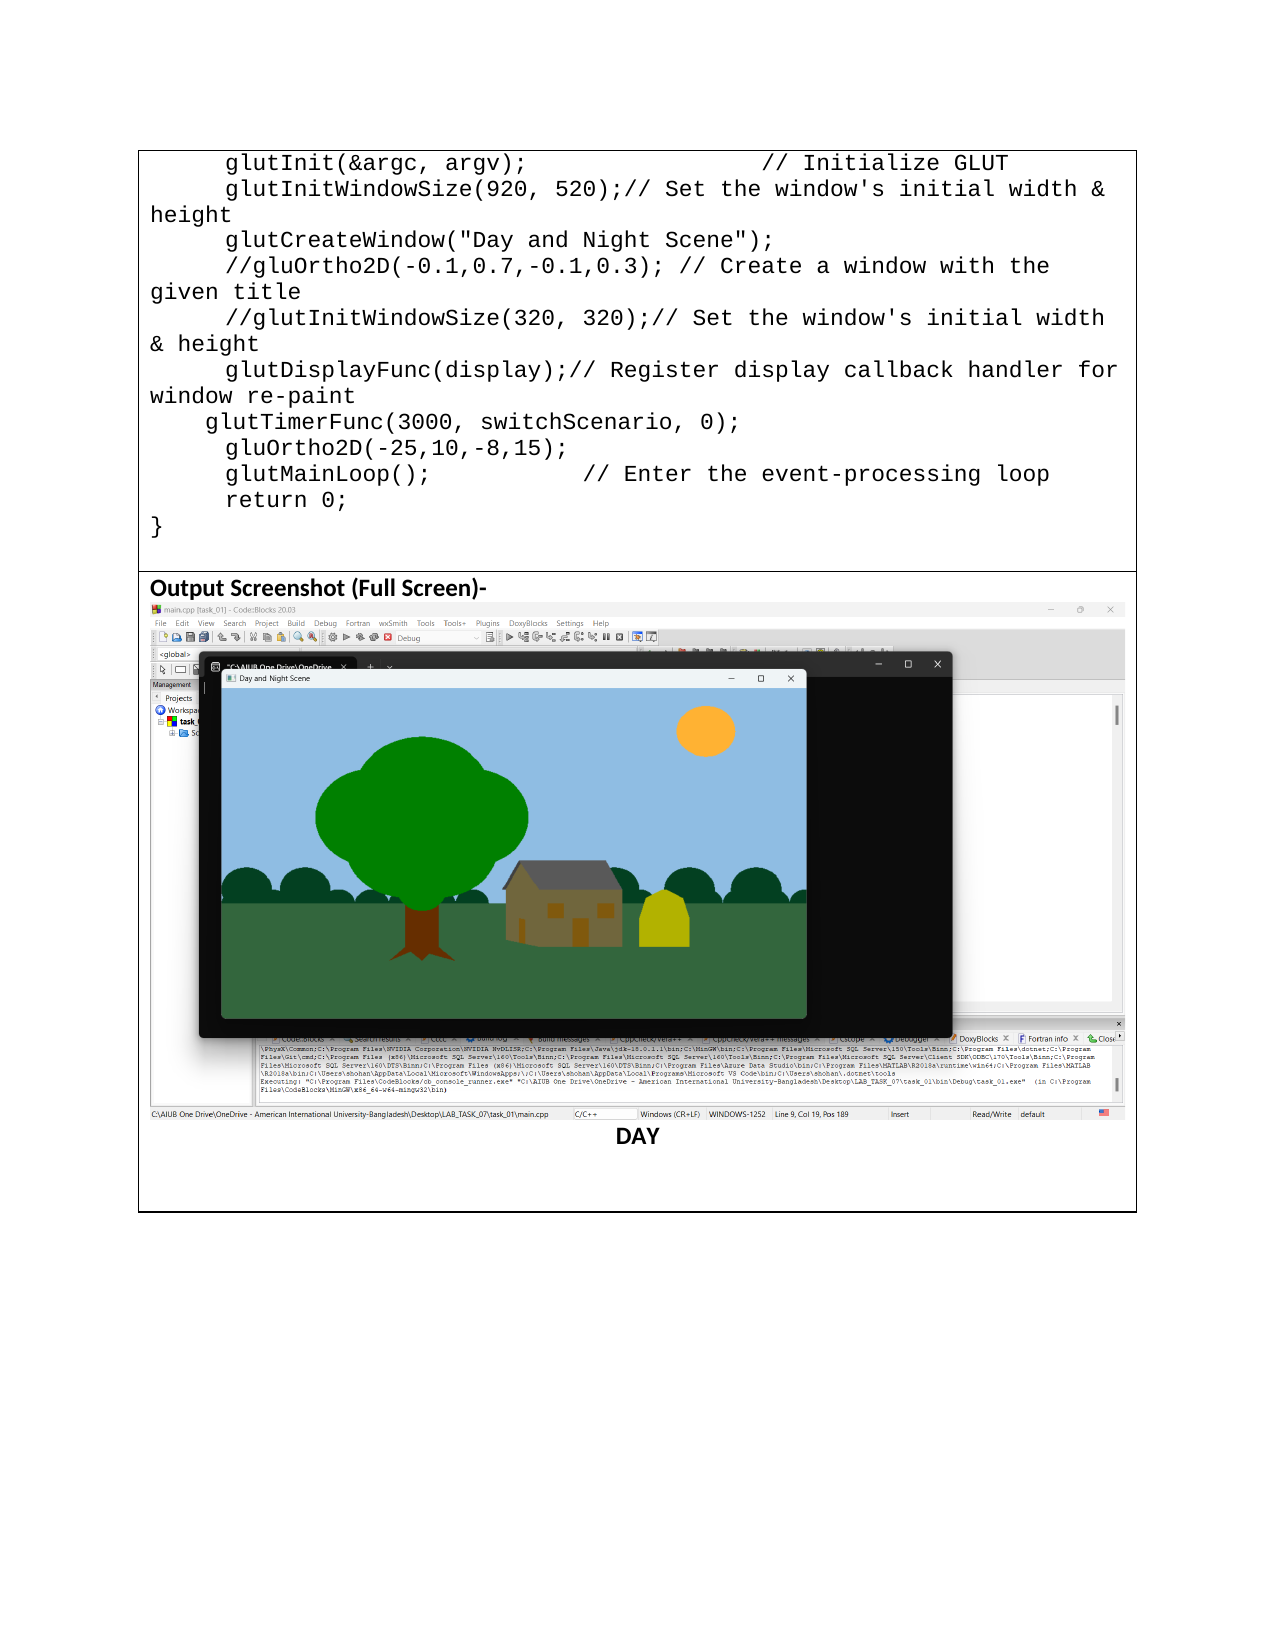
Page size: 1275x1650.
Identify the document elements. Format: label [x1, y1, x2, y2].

table_cell [139, 151, 1136, 571]
picture [150, 602, 1125, 1120]
table_cell [139, 572, 1136, 1211]
